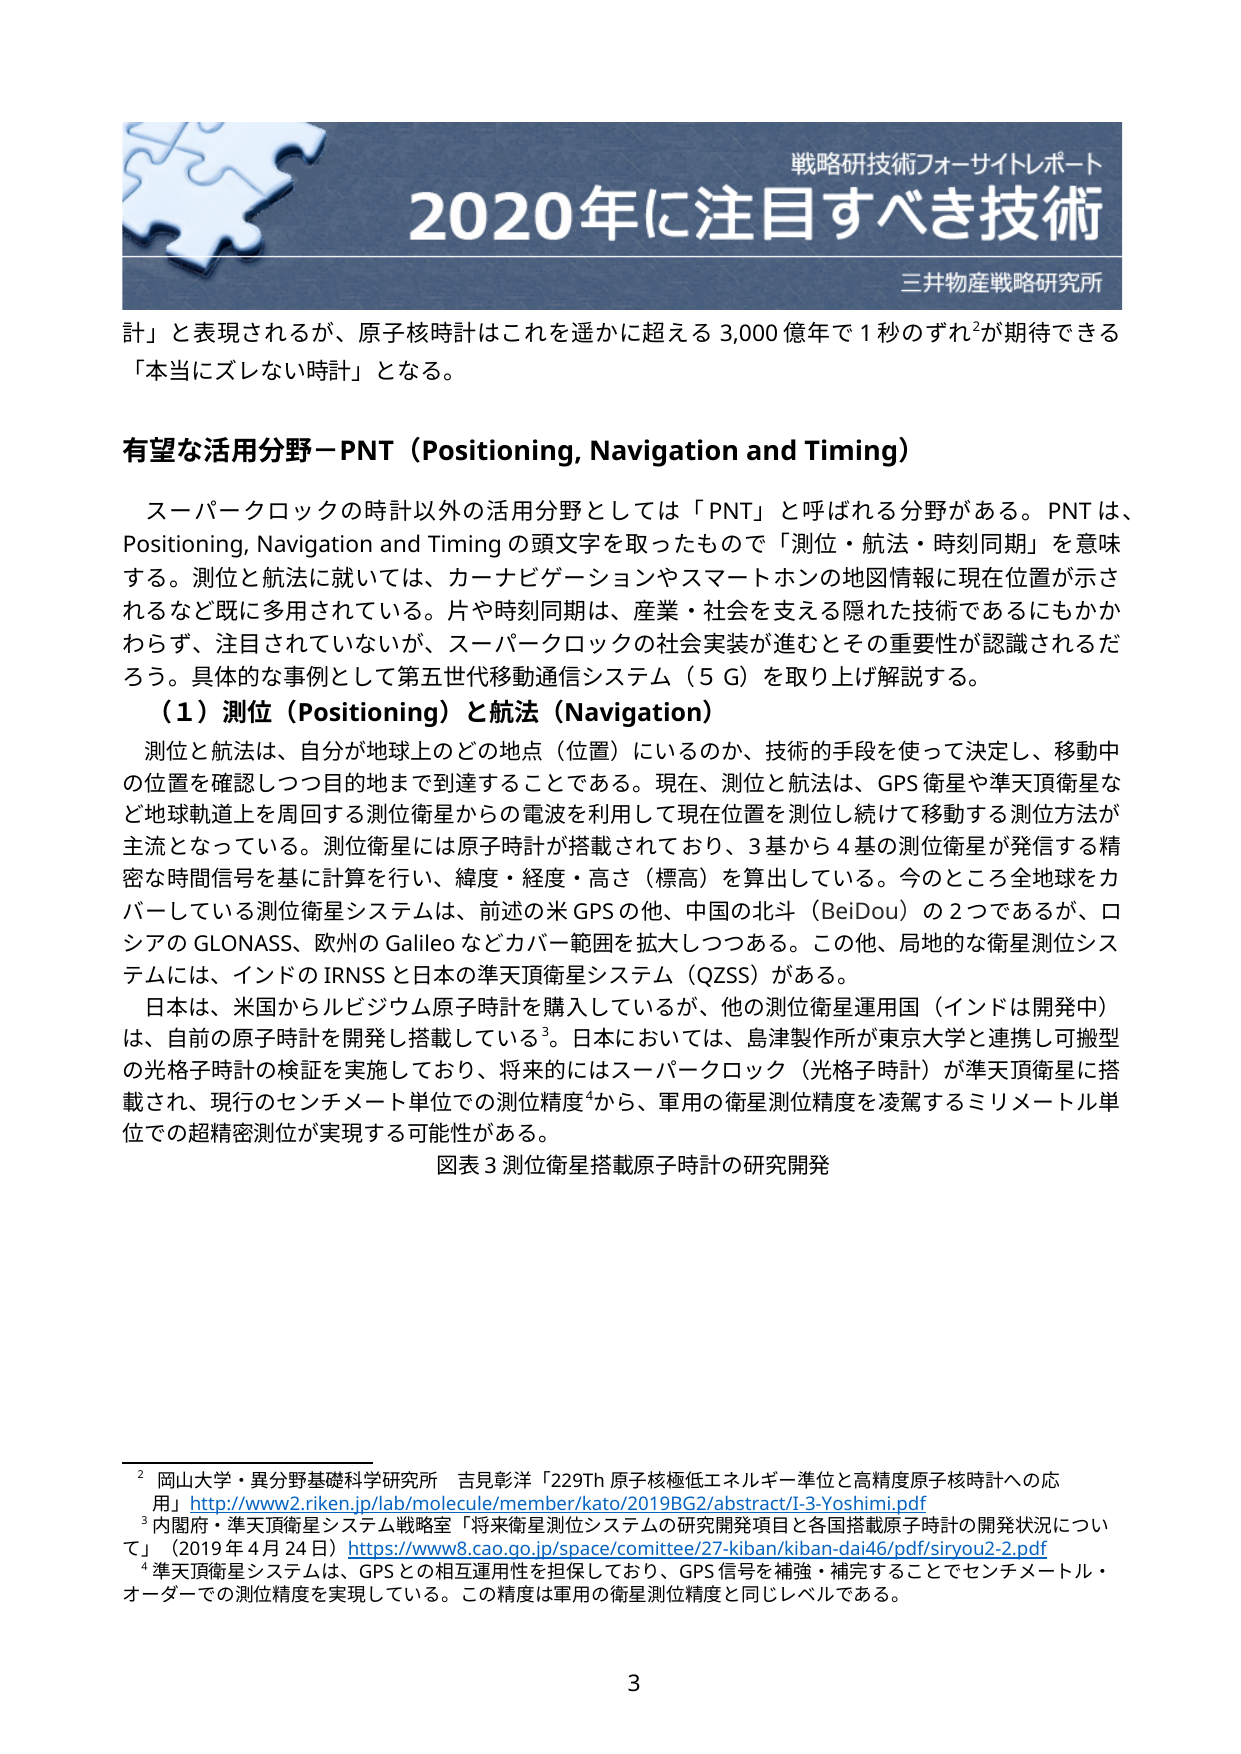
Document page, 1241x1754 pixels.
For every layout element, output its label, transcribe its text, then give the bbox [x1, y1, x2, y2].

text スーパークロックの時計以外の活用分野としては「PNT」と呼ばれる分野がある。PNTは、Positioning, Navigation and Timingの頭文字を取ったもので「測位・航法・時刻同期」を意味する。測位と航法に就いては、カーナビゲーションやスマートホンの地図情報に現在位置が示されるなど既に多用されている。片や時刻同期は、産業・社会を支える隠れた技術であるにもかかわらず、注目されていないが、スーパークロックの社会実装が進むとその重要性が認識されるだろう。具体的な事例として第五世代移動通信システム（５G）を取り上げ解説する。 [122, 493, 1122, 692]
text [122, 138, 1122, 386]
text 測位と航法は、自分が地球上のどの地点（位置）にいるのか、技術的手段を使って決定し、移動中の位置を確認しつつ目的地まで到達することである。現在、測位と航法は、GPS衛星や準天頂衛星など地球軌道上を周回する測位衛星からの電波を利用して現在位置を測位し続けて移動する測位方法が主流となっている。測位衛星には原子時計が搭載されており、3基から4基の測位衛星が発信する精密な時間信号を基に計算を行い、緯度・経度・高さ（標高）を算出している。今のところ全地球をカバーしている測位衛星システムは、前述の米GPSの他、中国の北斗（BeiDou）の2つであるが、ロシアのGLONASS、欧州のGalileoなどカバー範囲を拡大しつつある。この他、局地的な衛星測位システムには、インドのIRNSSと日本の準天頂衛星システム（QZSS）がある。 [122, 734, 1122, 989]
text 日本は、米国からルビジウム原子時計を購入しているが、他の測位衛星運用国（インドは開発中）は、自前の原子時計を開発し搭載している。日本においては、島津製作所が東京大学と連携し可搬型の光格子時計の検証を実施しており、将来的にはスーパークロック（光格子時計）が準天頂衛星に搭載され、現行のセンチメート単位での測位精度から、軍用の衛星測位精度を凌駕するミリメートル単位での超精密測位が実現する可能性がある。 [122, 989, 1122, 1148]
text （１）測位（Positioning）と航法（Navigation） [122, 692, 1122, 729]
picture [122, 122, 1123, 310]
subtitle 有望な活用分野－PNT（Positioning, Navigation and Timing） [122, 429, 1122, 468]
text 図表3 測位衛星搭載原子時計の研究開発 [122, 1148, 1122, 1180]
